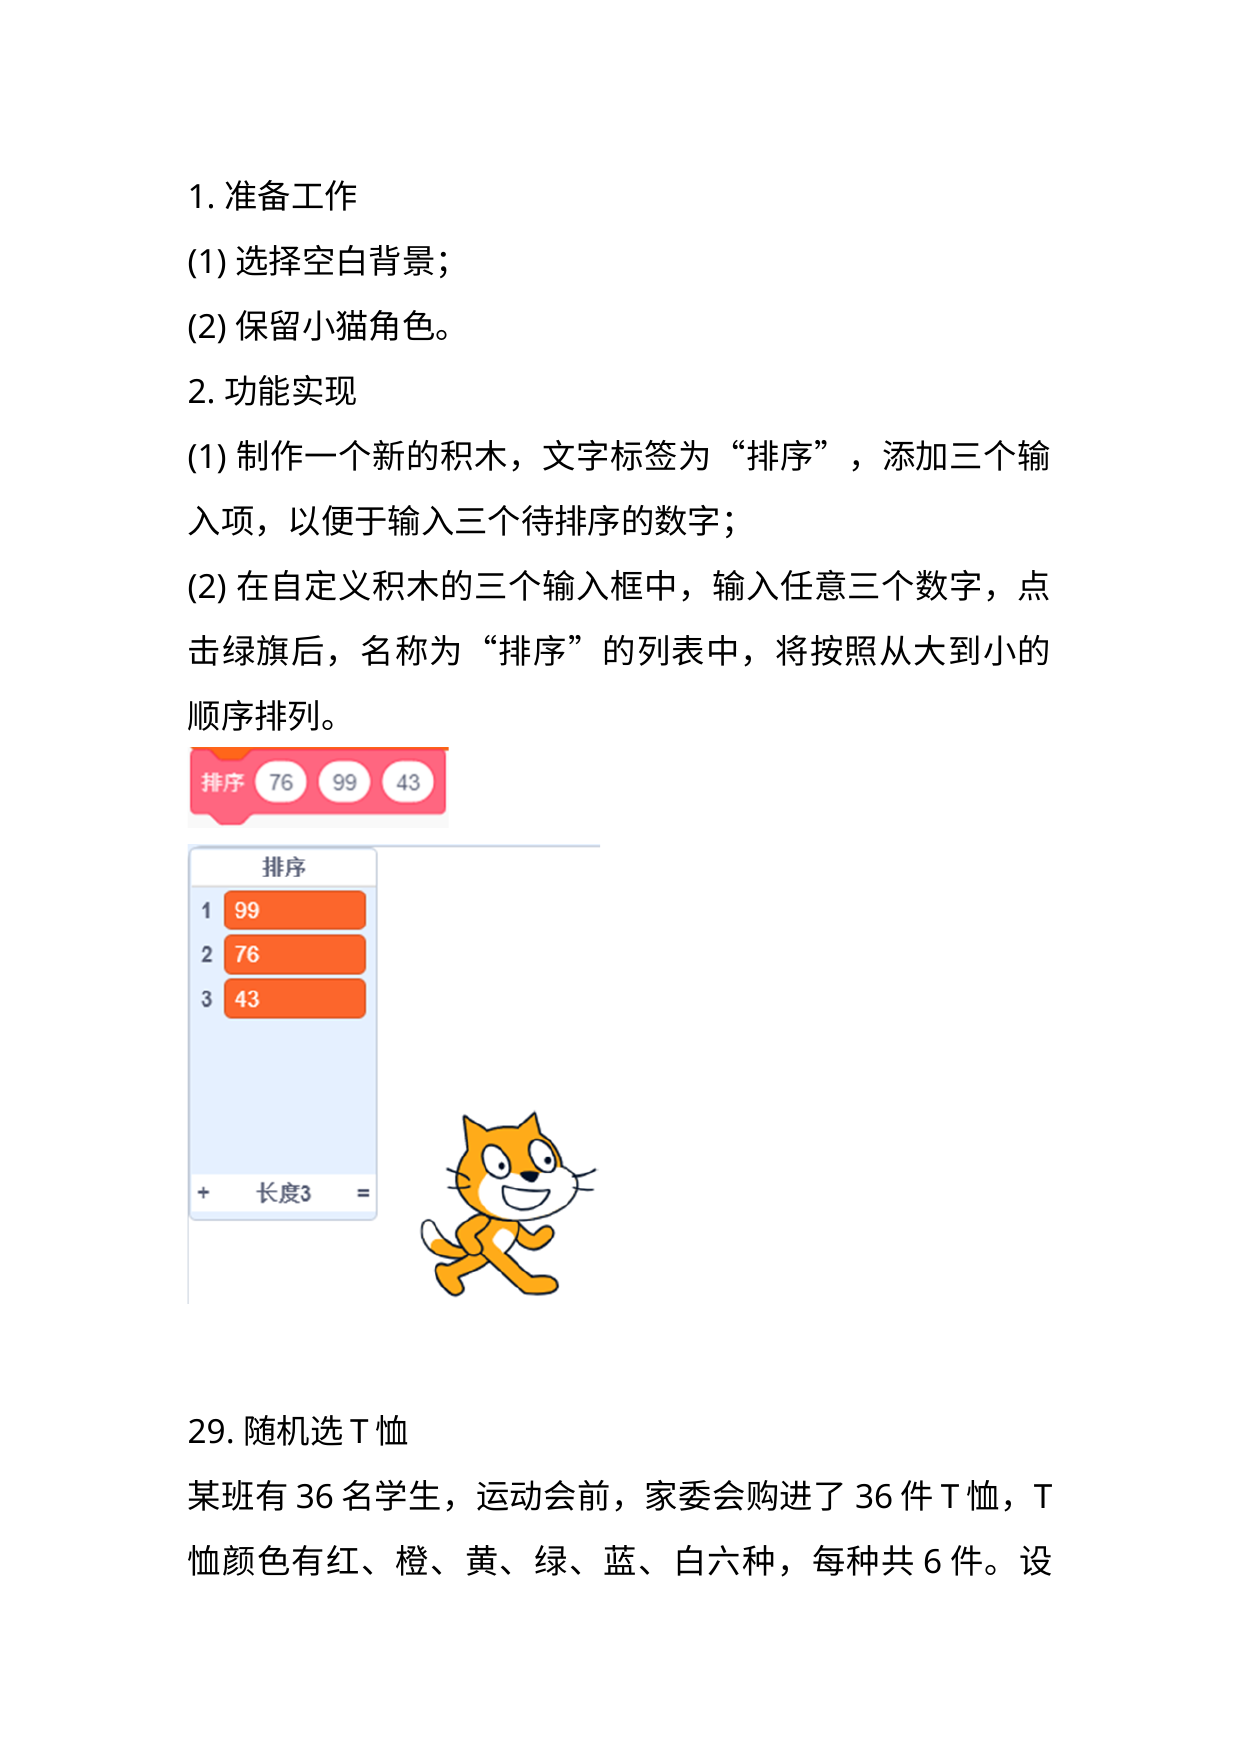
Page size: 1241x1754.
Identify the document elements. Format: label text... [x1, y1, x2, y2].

text (1) 制作一个新的积木，文字标签为“排序”，添加三个输入项，以便于输入三个待排序的数字； [187, 422, 1053, 552]
text (1) 选择空白背景； [187, 227, 1053, 292]
text (2) 保留小猫角色。 [187, 292, 1053, 357]
text 1. 准备工作 [187, 162, 1053, 227]
text 2. 功能实现 [187, 357, 1053, 422]
picture [187, 844, 600, 1304]
text (2) 在自定义积木的三个输入框中，输入任意三个数字，点击绿旗后，名称为“排序”的列表中，将按照从大到小的顺序排列。 [187, 552, 1053, 747]
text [187, 1462, 1053, 1592]
picture [187, 747, 449, 828]
text 29. 随机选T恤 [187, 1397, 1053, 1462]
